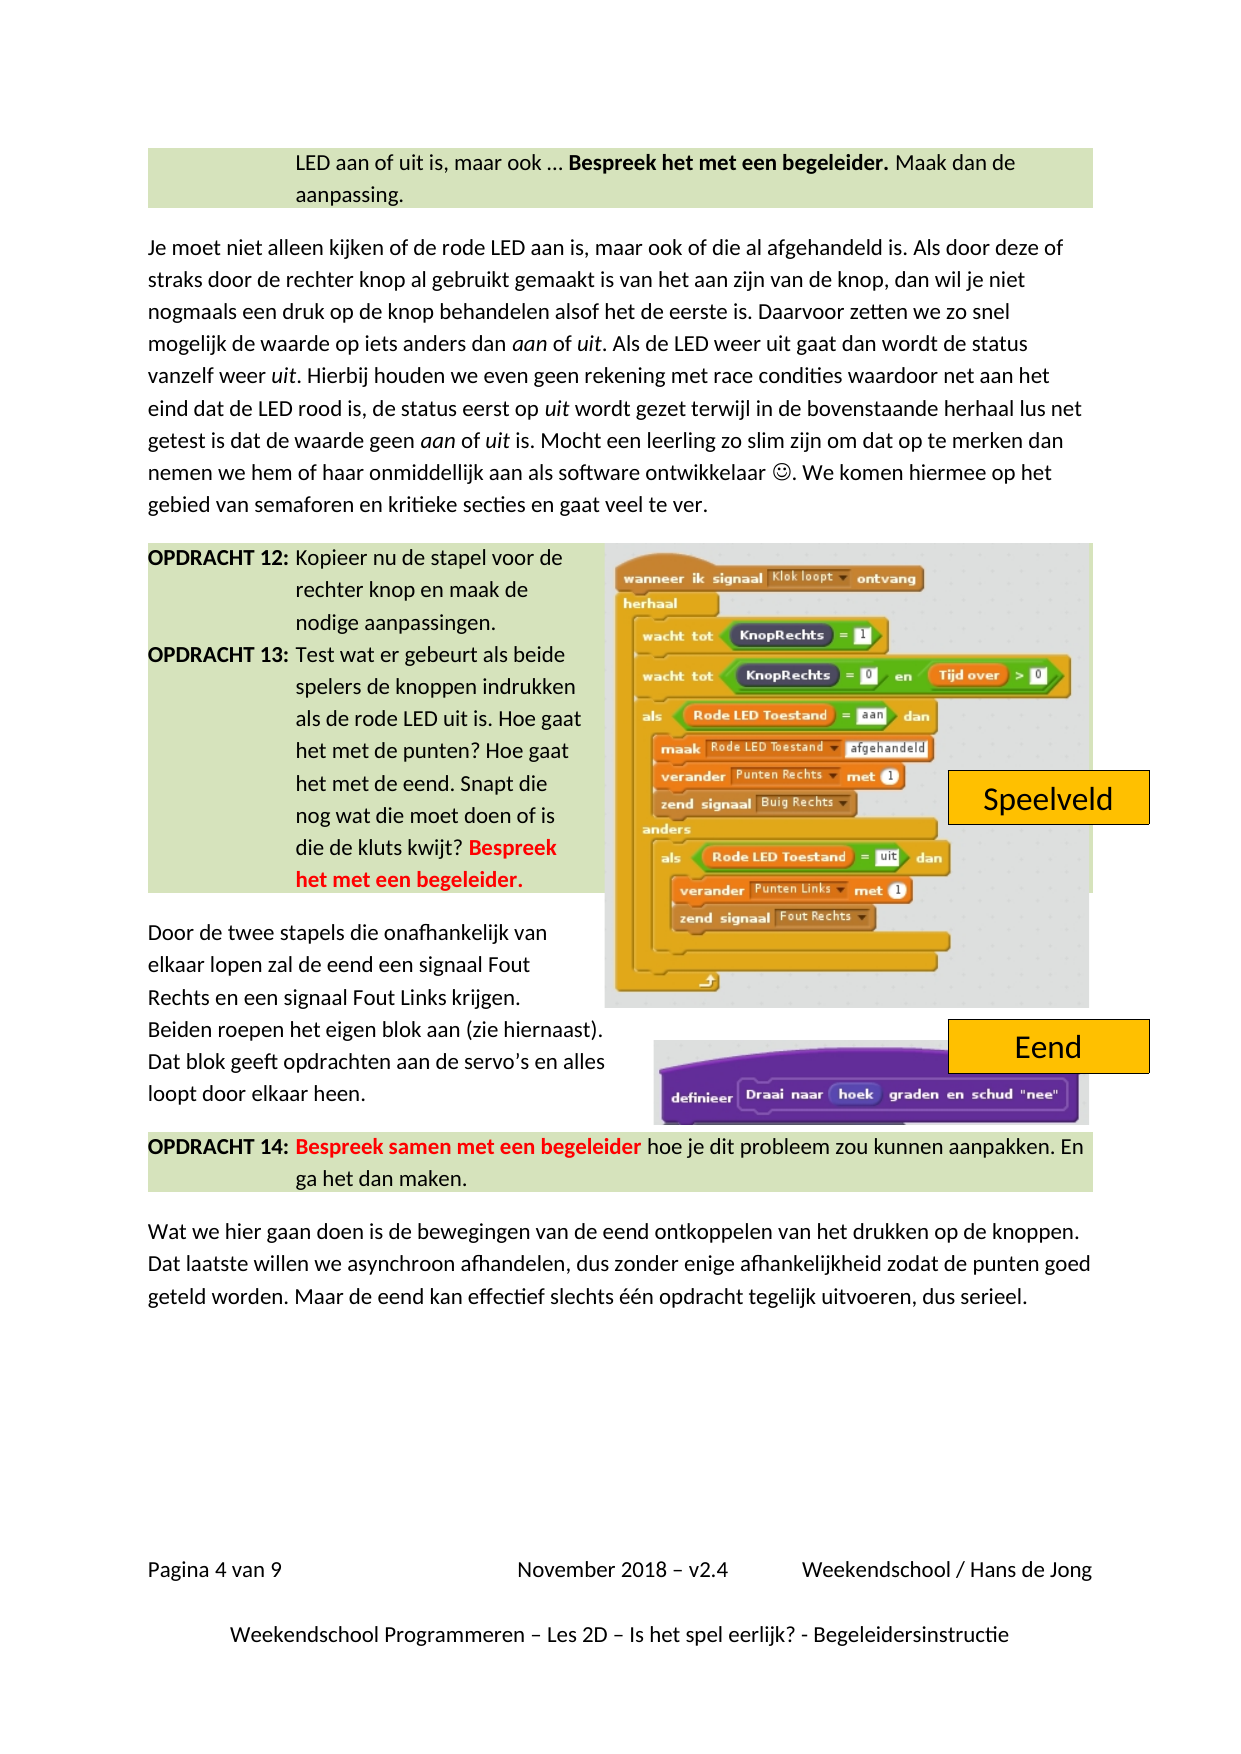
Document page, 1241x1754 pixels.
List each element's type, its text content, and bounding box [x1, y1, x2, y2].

picture [653, 1040, 1090, 1125]
text Wat we hier gaan doen is de bewegingen van de eend ontkoppelen van het drukken op de knoppen. Dat laatste willen we asynchroon afhandelen, dus zonder enige afhankelijkheid zodat de punten goed geteld worden. Maar de eend kan effectief slechts één opdracht tegelijk uitvoeren, dus serieel. [148, 1217, 1093, 1310]
text Test wat er gebeurt als beide spelers de knoppen indrukken als de rode LED uit is. Hoe gaat het met de punten? Hoe gaat het met de eend. Snapt die nog wat die moet doen of is die de kluts kwijt? Bespreek het met een begeleider. [148, 640, 604, 893]
text Bespreek samen met een begeleider hoe je dit probleem zou kunnen aanpakken. En ga het dan maken. [148, 1132, 1093, 1192]
text Door de twee stapels die onafhankelijk van elkaar lopen zal de eend een signaal Fout Rechts en een signaal Fout Links krijgen. Beiden roepen het eigen blok aan (zie hiernaast). Dat blok geeft opdrachten aan de servo’s en alles loopt door elkaar heen. [148, 918, 1093, 1107]
picture [604, 543, 1090, 1008]
text Je moet niet alleen kijken of de rode LED aan is, maar ook of die al afgehandeld is. Als door deze of straks door de rechter knop al gebruikt gemaakt is van het aan zijn van de knop, dan wil je niet nogmaals een druk op de knop behandelen alsof het de eerste is. Daarvoor zetten we zo snel mogelijk de waarde op iets anders dan aan of uit. Als de LED weer uit gaat dan wordt de status vanzelf weer uit. Hierbij houden we even geen rekening met race condities waardoor net aan het eind dat de LED rood is, de status eerst op uit wordt gezet terwijl in de bovenstaande herhaal lus net getest is dat de waarde geen aan of uit is. Mocht een leerling zo slim zijn om dat op te merken dan nemen we hem of haar onmiddellijk aan als software ontwikkelaar . We komen hiermee op het gebied van semaforen en kritieke secties en gaat veel te ver. [148, 233, 1093, 518]
text Kopieer nu de stapel voor de rechter knop en maak de nodige aanpassingen. [148, 543, 604, 636]
